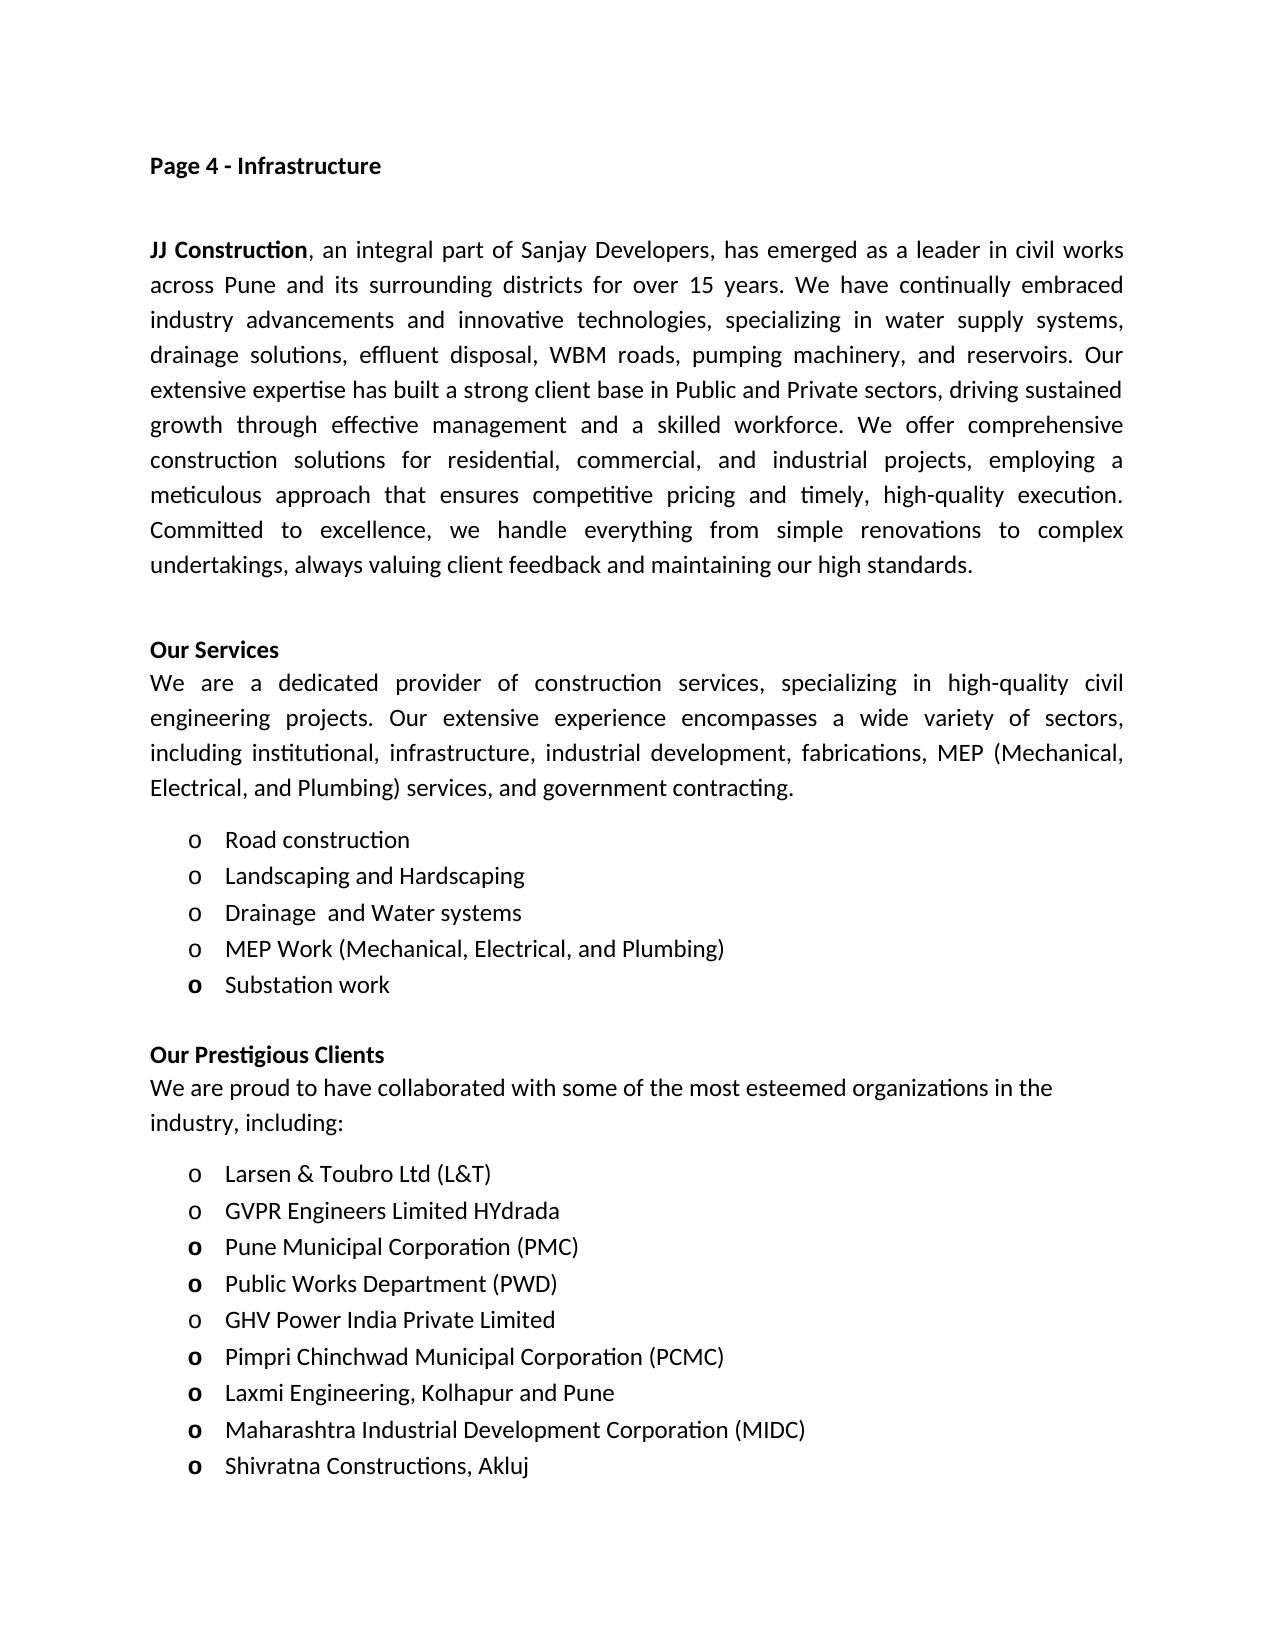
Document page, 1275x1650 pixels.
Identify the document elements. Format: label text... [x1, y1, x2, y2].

list GVPR Engineers Limited HYdrada [187, 1195, 1125, 1227]
list Larsen & Toubro Ltd (L&T) [187, 1158, 1125, 1190]
list Maharashtra Industrial Development Corporation (MIDC) [187, 1414, 1125, 1446]
text Our Services [150, 634, 1125, 665]
text We are a dedicated provider of construction services, specializing in high-quality civil engineering projects. Our extensive experience encompasses a wide variety of sectors, including institutional, infrastructure, industrial development, fabrications, MEP (Mechanical, Electrical, and Plumbing) services, and government contracting. [150, 667, 1125, 803]
list Public Works Department (PWD) [187, 1268, 1125, 1300]
text We are proud to have collaborated with some of the most esteemed organizations in the industry, including: [150, 1072, 1125, 1137]
list Laxmi Engineering, Kolhapur and Pune [187, 1377, 1125, 1409]
list Road construction [187, 824, 1125, 856]
text JJ Construction, an integral part of Sanjay Developers, has emerged as a leader in civil works across Pune and its surrounding districts for over 15 years. We have continually embraced industry advancements and innovative technologies, specializing in water supply systems, drainage solutions, effluent disposal, WBM roads, pumping machinery, and reservoirs. Our extensive expertise has built a strong client base in Public and Private sectors, driving sustained growth through effective management and a skilled workforce. We offer comprehensive construction solutions for residential, commercial, and industrial projects, employing a meticulous approach that ensures competitive pricing and timely, high-quality execution. Committed to excellence, we handle everything from simple renovations to complex undertakings, always valuing client feedback and maintaining our high standards. [150, 234, 1125, 580]
list Drainage and Water systems [187, 897, 1125, 928]
list Shivratna Constructions, Akluj [187, 1450, 1125, 1482]
list Pune Municipal Corporation (PMC) [187, 1231, 1125, 1263]
list GHV Power India Private Limited [187, 1304, 1125, 1336]
text Page 4 - Infrastructure [150, 150, 1125, 181]
text Our Prestigious Clients [150, 1039, 1125, 1069]
list MEP Work (Mechanical, Electrical, and Plumbing) [187, 933, 1125, 965]
list Landscaping and Hardscaping [187, 860, 1125, 892]
list Pimpri Chinchwad Municipal Corporation (PCMC) [187, 1341, 1125, 1373]
list Substation work [187, 969, 1125, 1001]
